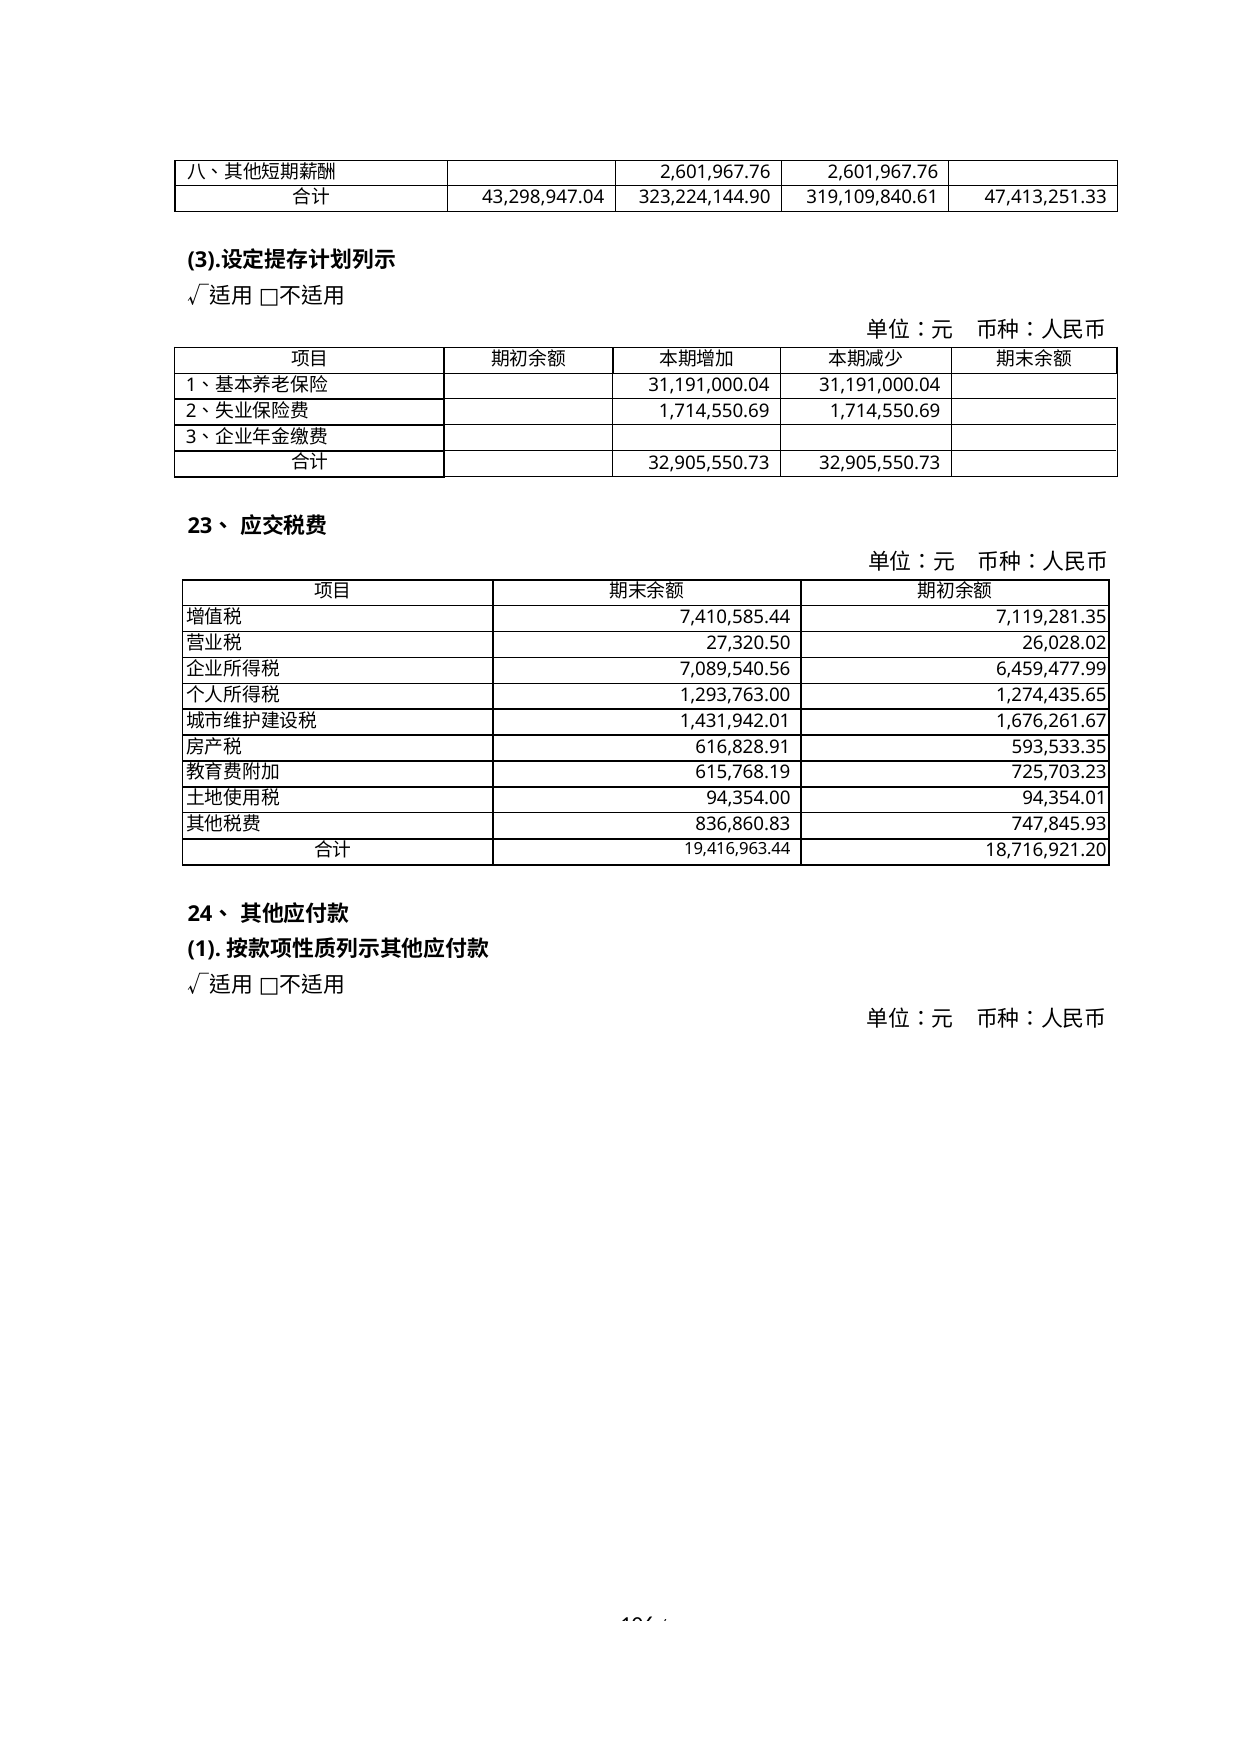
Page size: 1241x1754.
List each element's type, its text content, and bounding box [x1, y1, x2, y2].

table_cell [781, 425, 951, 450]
text √适用 □不适用 [187, 969, 507, 999]
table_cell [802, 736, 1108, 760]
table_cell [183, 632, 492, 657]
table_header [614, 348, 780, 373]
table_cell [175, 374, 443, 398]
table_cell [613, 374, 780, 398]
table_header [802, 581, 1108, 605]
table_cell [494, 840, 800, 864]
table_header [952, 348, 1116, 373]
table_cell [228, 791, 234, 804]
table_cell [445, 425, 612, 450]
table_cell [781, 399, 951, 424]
subtitle (3).设定提存计划列示 [187, 244, 409, 274]
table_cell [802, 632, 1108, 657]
text 单位：元 币种：人民币 [164, 546, 1108, 576]
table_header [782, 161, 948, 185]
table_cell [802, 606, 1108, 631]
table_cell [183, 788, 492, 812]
text √适用 □不适用 [187, 280, 409, 309]
subtitle 24、 其他应付款 [187, 897, 507, 927]
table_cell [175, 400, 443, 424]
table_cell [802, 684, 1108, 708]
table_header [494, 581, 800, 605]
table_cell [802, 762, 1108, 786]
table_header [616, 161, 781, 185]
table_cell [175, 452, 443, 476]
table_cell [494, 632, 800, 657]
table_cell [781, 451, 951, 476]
text 单位：元 币种：人民币 [866, 313, 1132, 343]
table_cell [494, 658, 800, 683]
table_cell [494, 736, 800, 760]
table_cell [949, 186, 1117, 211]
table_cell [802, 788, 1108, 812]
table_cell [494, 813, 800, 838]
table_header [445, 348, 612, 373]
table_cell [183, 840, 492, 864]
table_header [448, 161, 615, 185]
subtitle 23、 应交税费 [187, 510, 826, 540]
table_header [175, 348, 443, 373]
text 单位：元 币种：人民币 [866, 1003, 1132, 1033]
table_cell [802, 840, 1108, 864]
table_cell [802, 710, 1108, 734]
subtitle (1). 按款项性质列示其他应付款 [187, 933, 507, 963]
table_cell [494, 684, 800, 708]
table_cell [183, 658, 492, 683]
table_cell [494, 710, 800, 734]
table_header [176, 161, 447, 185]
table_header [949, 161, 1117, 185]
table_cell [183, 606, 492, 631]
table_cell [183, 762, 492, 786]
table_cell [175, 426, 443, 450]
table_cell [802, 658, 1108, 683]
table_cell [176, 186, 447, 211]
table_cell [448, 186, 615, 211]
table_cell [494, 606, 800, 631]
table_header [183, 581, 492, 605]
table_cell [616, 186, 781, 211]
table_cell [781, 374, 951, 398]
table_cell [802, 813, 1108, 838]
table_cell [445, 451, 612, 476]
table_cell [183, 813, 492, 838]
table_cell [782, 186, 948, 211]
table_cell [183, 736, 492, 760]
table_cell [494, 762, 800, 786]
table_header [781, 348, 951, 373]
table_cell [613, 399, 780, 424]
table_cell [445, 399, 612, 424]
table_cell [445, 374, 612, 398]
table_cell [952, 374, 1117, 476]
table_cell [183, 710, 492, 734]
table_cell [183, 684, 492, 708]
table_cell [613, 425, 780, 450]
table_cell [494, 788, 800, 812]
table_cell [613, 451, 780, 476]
